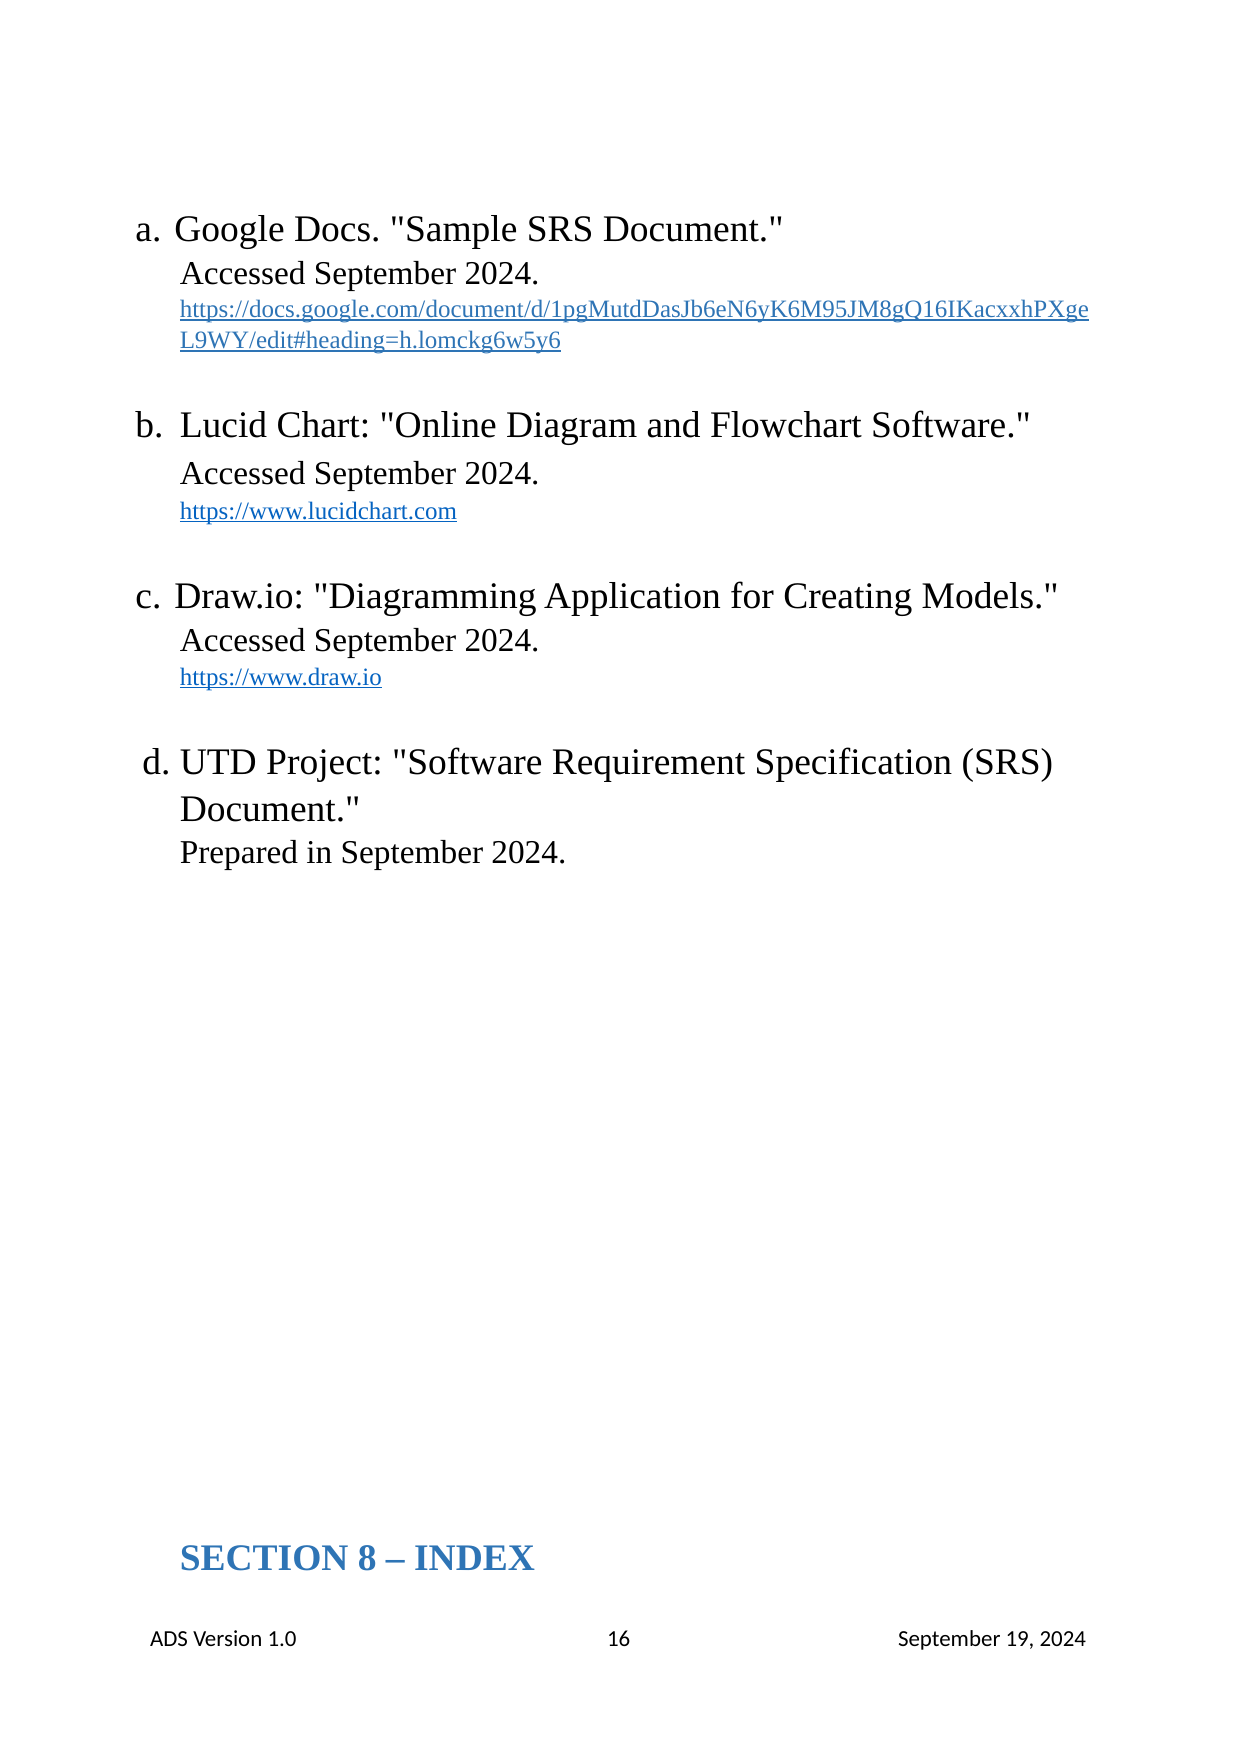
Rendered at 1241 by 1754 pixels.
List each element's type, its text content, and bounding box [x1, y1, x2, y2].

list Accessed September 2024. [179, 620, 1090, 658]
list UTD Project: "Software Requirement Specification (SRS) Document." [142, 739, 1090, 829]
list Draw.io: "Diagramming Application for Creating Models." [135, 573, 1090, 617]
list https://www.lucidchart.com [179, 496, 1090, 524]
list Accessed September 2024. https://docs.google.com/document/d/1pgMutdDasJb6eN6yK6M95JM8gQ16IKacxxhPXgeL9WY/edit#heading=h.lomckg6w5y6 [179, 253, 1090, 354]
list Prepared in September 2024. [165, 832, 1090, 871]
list Lucid Chart: "Online Diagram and Flowchart Software." Accessed September 2024. [135, 403, 1090, 492]
list Google Docs. "Sample SRS Document." [135, 207, 1090, 250]
list https://www.draw.io [179, 662, 1090, 691]
list SECTION 8 – INDEX [165, 1536, 1090, 1579]
